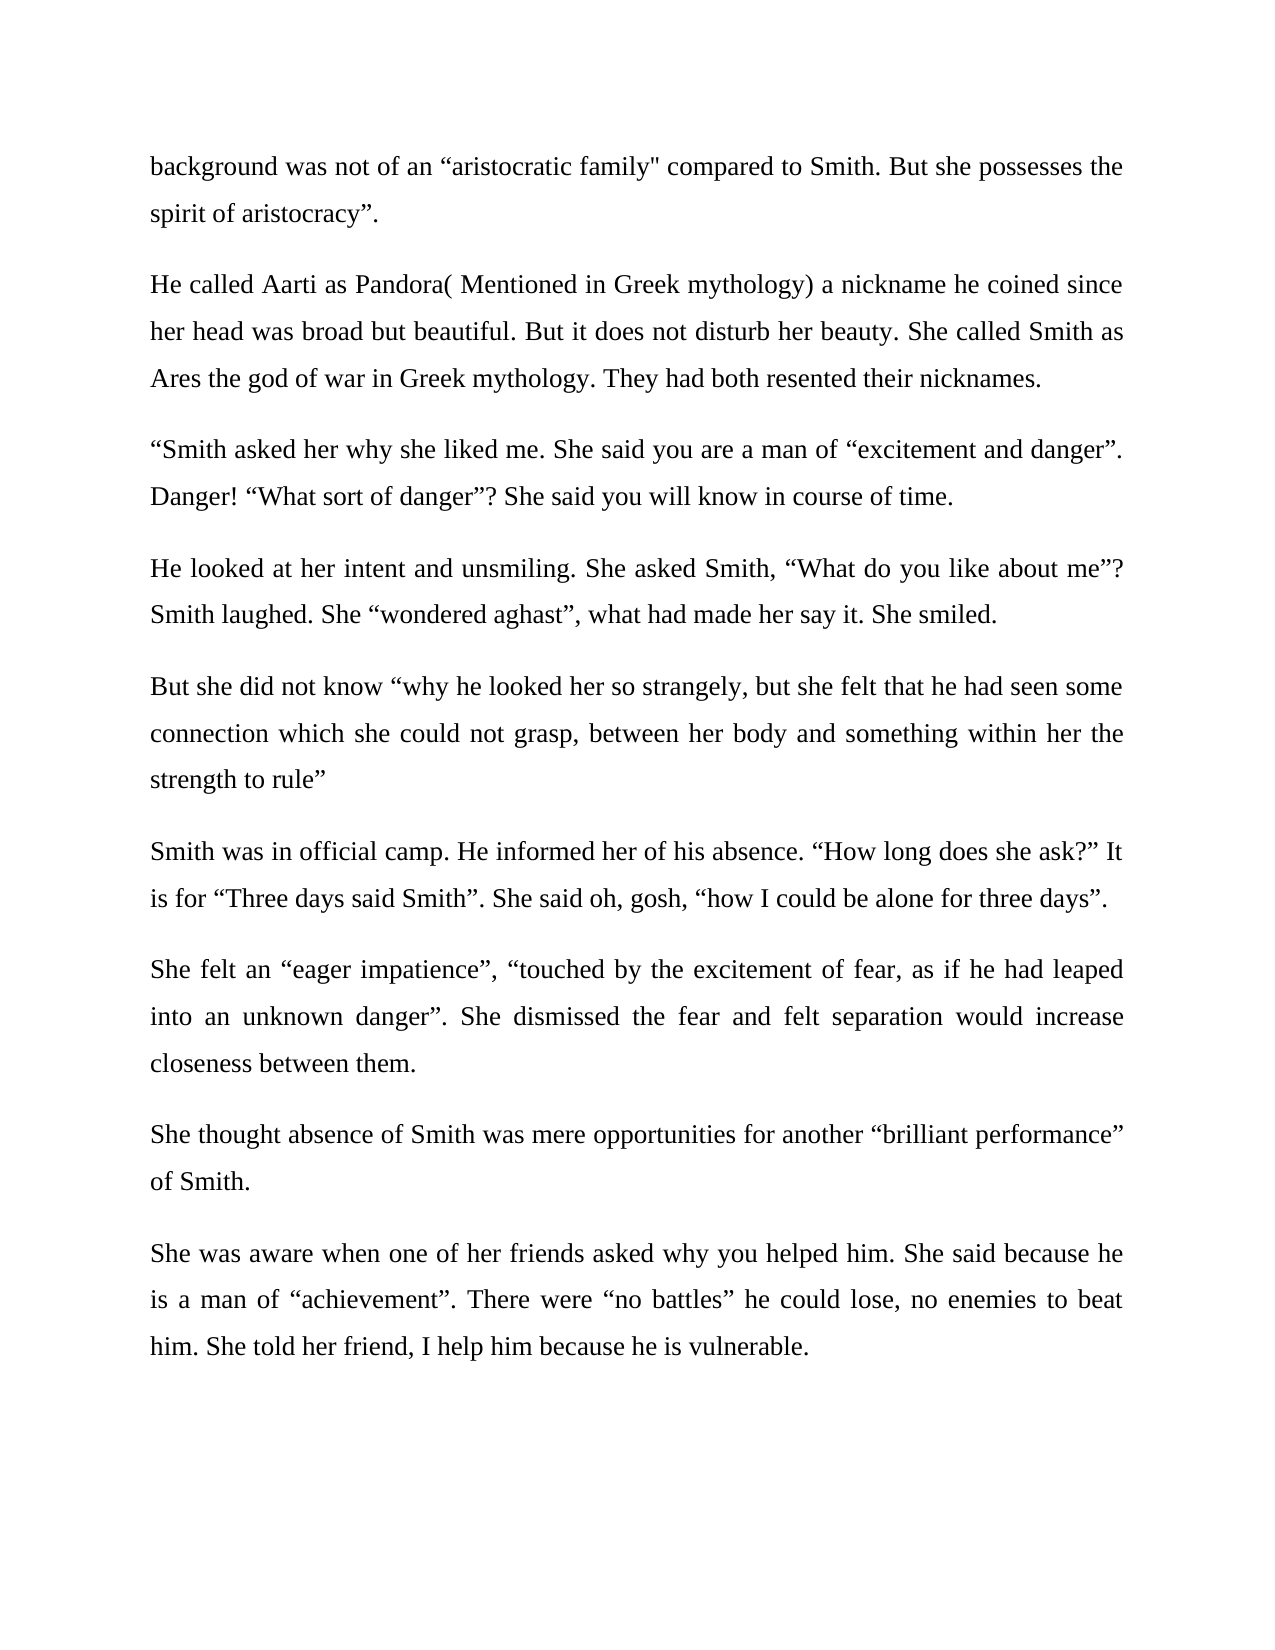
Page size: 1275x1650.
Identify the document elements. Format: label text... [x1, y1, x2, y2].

text She was aware when one of her friends asked why you helped him. She said because he is a man of “achievement”. There were “no battles” he could lose, no enemies to beat him. She told her friend, I help him because he is vulnerable. [150, 1237, 1125, 1361]
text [150, 150, 1125, 228]
text He looked at her intent and unsmiling. She asked Smith, “What do you like about me”? Smith laughed. She “wondered aghast”, what had made her say it. She smiled. [150, 552, 1125, 629]
text But she did not know “why he looked her so strangely, but she felt that he had seen some connection which she could not grasp, between her body and something within her the strength to rule” [150, 670, 1125, 794]
text She felt an “eager impatience”, “touched by the excitement of fear, as if he had leaped into an unknown danger”. She dismissed the fear and felt separation would increase closeness between them. [150, 953, 1125, 1078]
text She thought absence of Smith was mere opportunities for another “brilliant performance” of Smith. [150, 1118, 1125, 1196]
text “Smith asked her why she liked me. She said you are a man of “excitement and danger”. Danger! “What sort of danger”? She said you will know in course of time. [150, 433, 1125, 511]
text He called Aarti as Pandora( Mentioned in Greek mythology) a nickname he coined since her head was broad but beautiful. But it does not disturb her beauty. She called Smith as Ares the god of war in Greek mythology. They had both resented their nicknames. [150, 268, 1125, 393]
text Smith was in official camp. He informed her of his absence. “How long does she ask?” It is for “Three days said Smith”. She said oh, gosh, “how I could be alone for three days”. [150, 835, 1125, 913]
